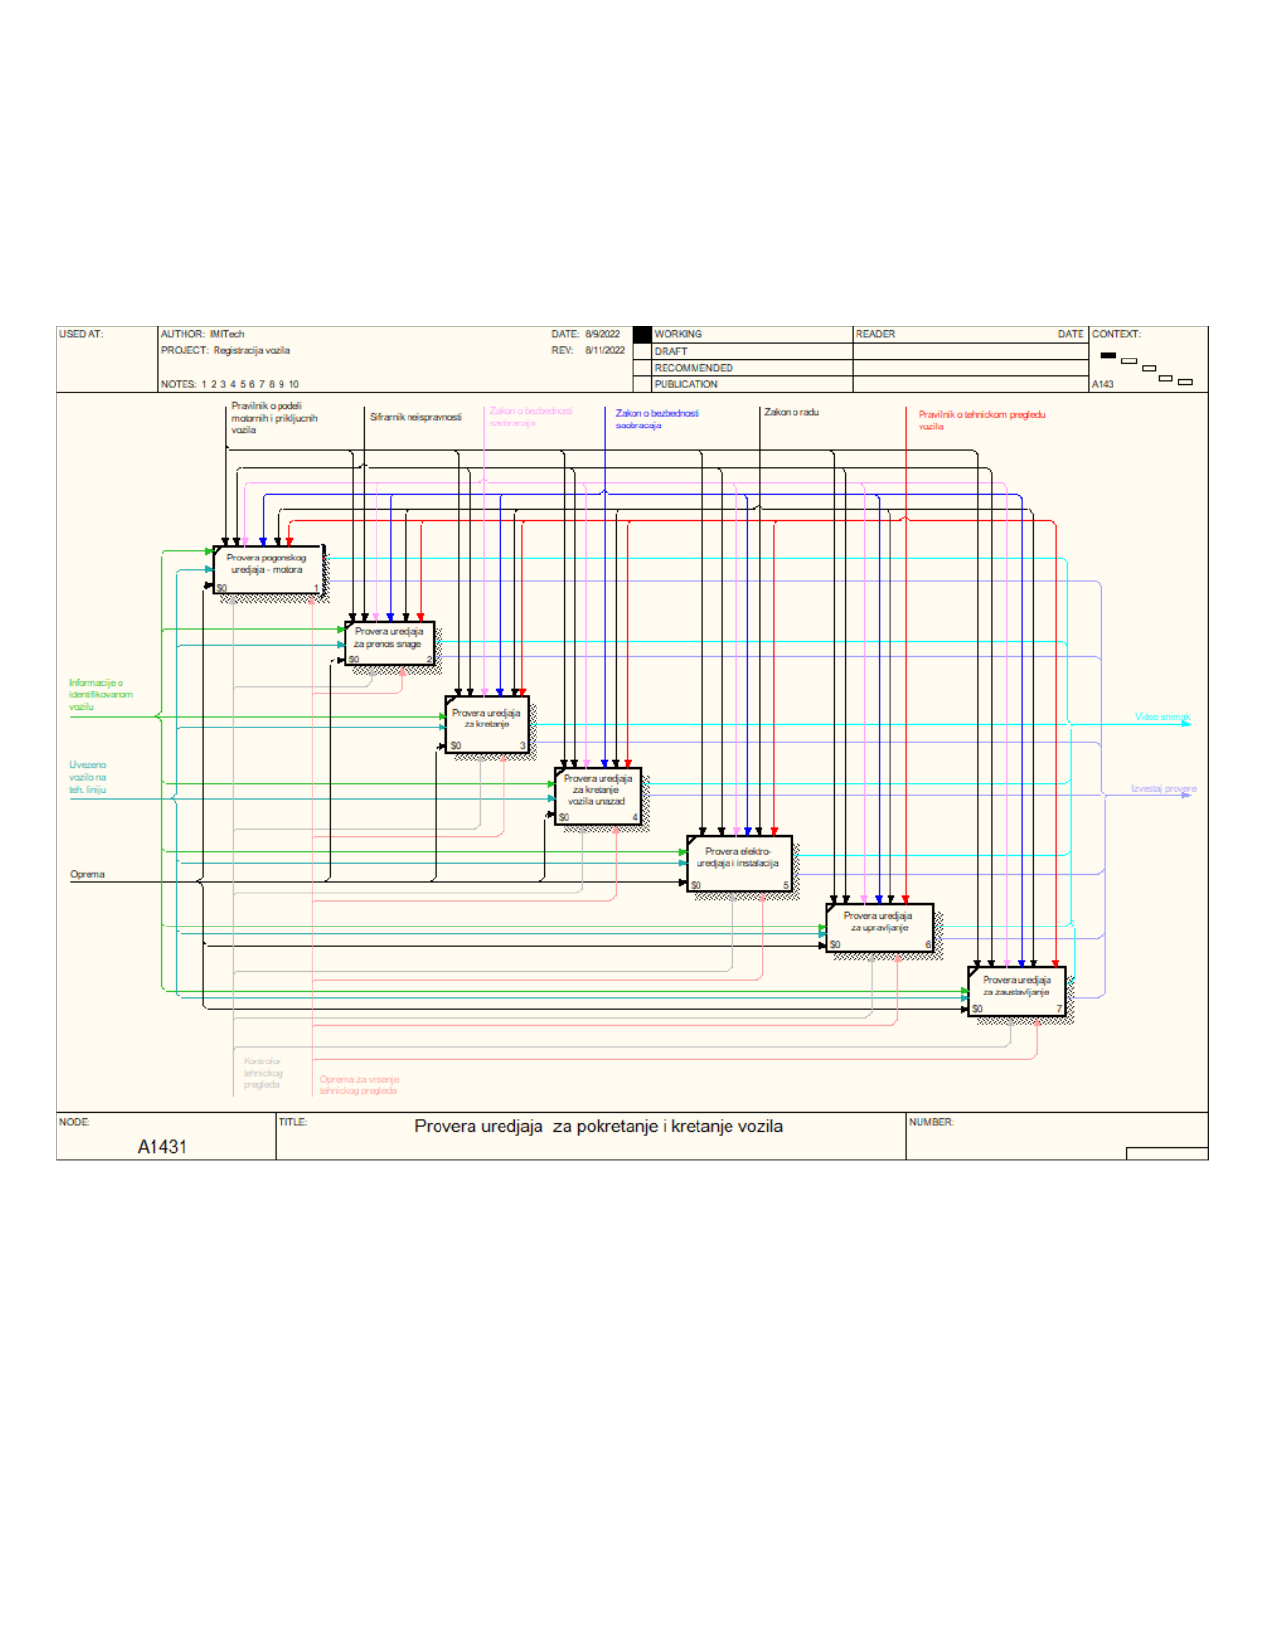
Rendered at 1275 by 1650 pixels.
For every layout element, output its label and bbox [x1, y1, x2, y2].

picture [56, 326, 1210, 1161]
